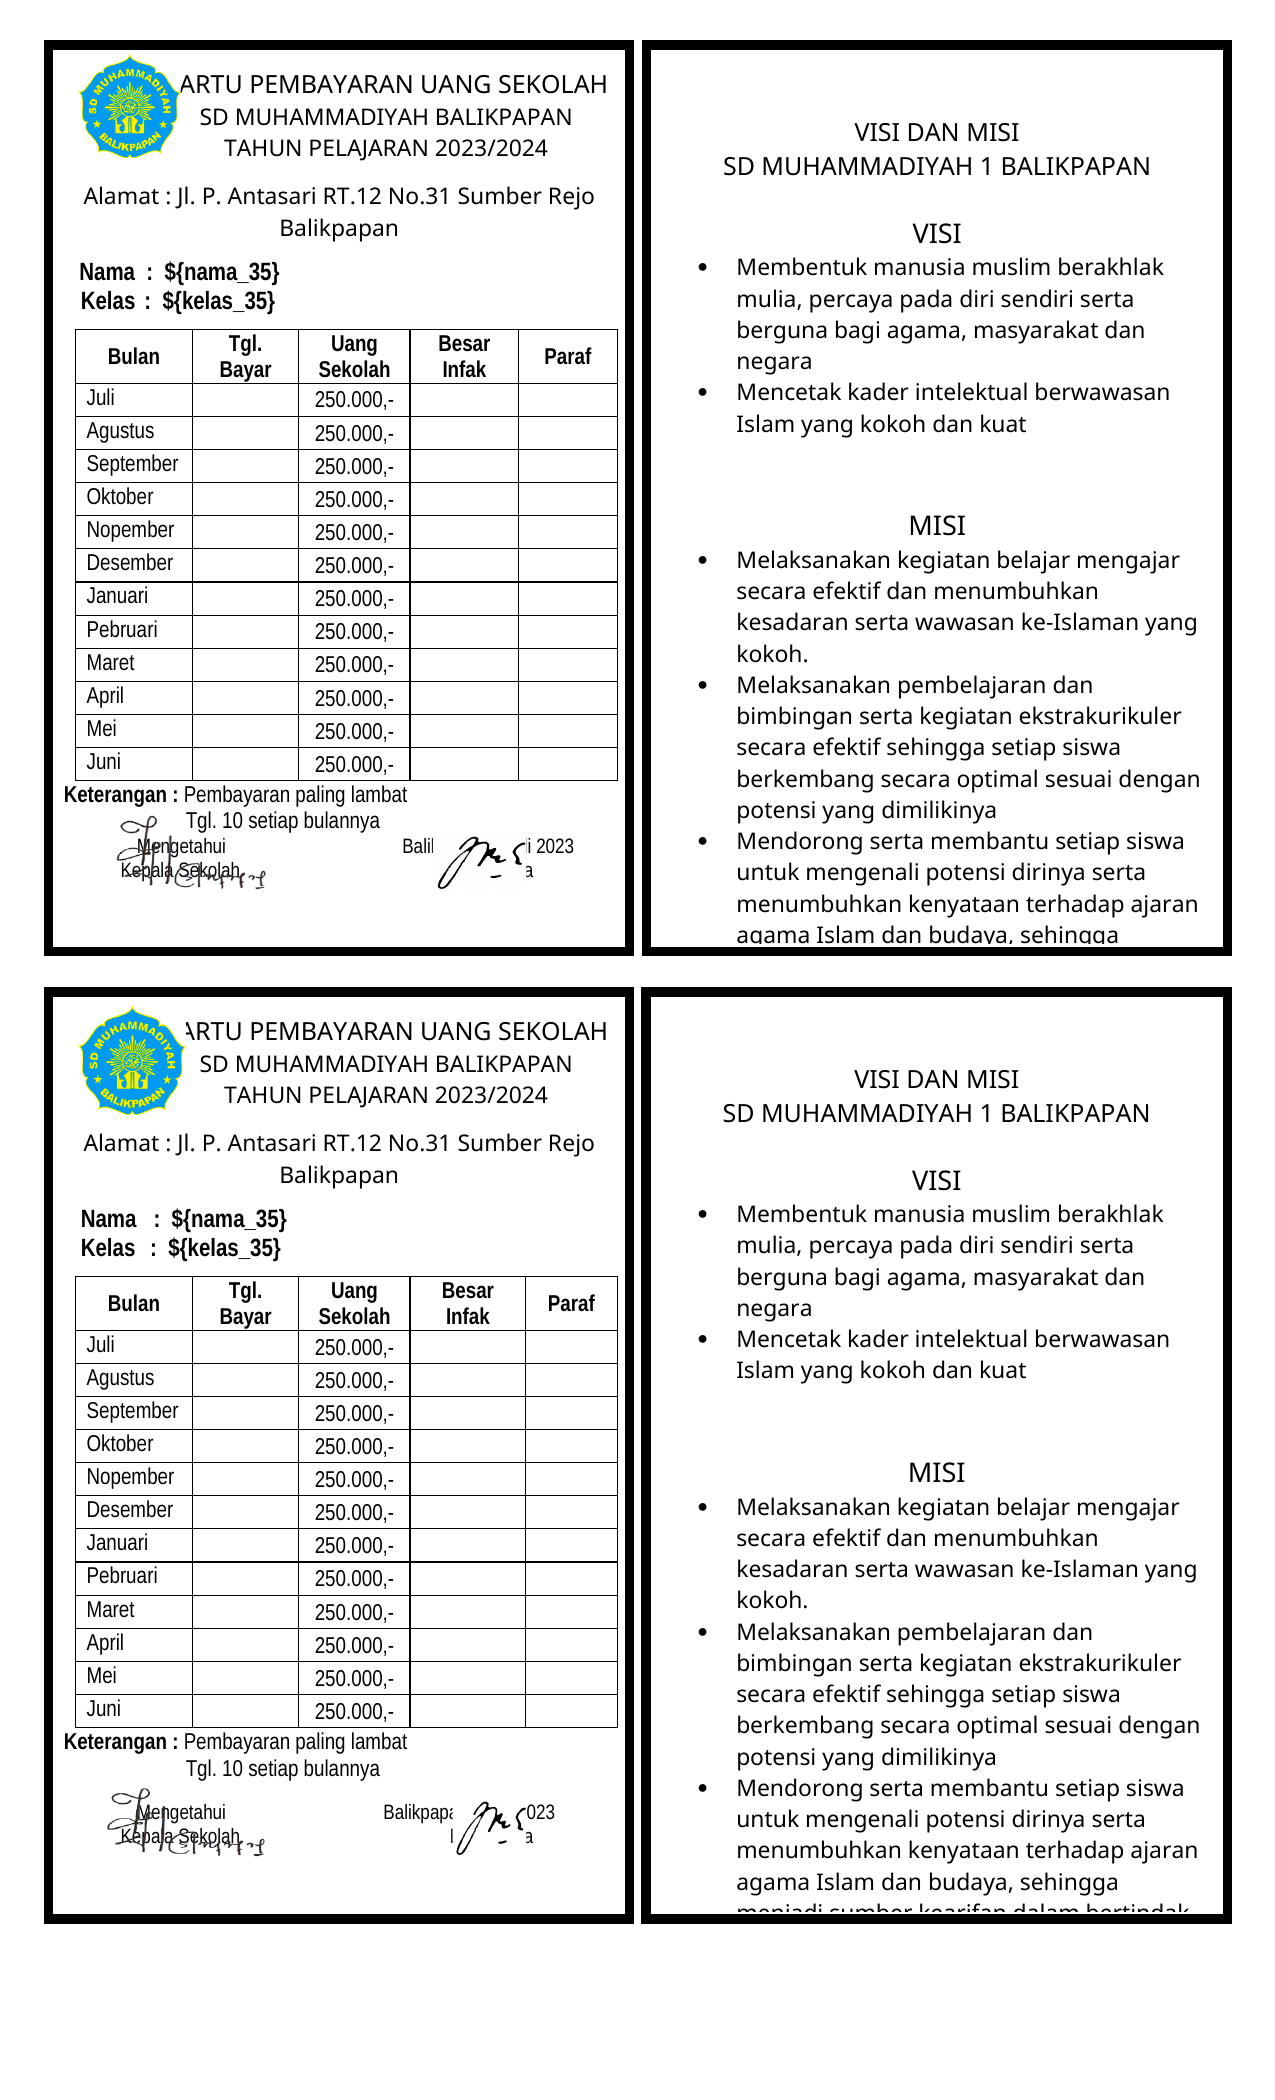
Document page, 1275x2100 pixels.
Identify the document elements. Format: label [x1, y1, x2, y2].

picture [78, 54, 181, 158]
picture [99, 1781, 277, 1865]
picture [432, 834, 527, 891]
picture [135, 1108, 147, 1112]
picture [117, 1107, 129, 1112]
picture [78, 1006, 186, 1115]
picture [115, 143, 127, 155]
picture [101, 134, 111, 144]
picture [130, 150, 146, 155]
picture [452, 1799, 527, 1857]
picture [109, 807, 277, 899]
